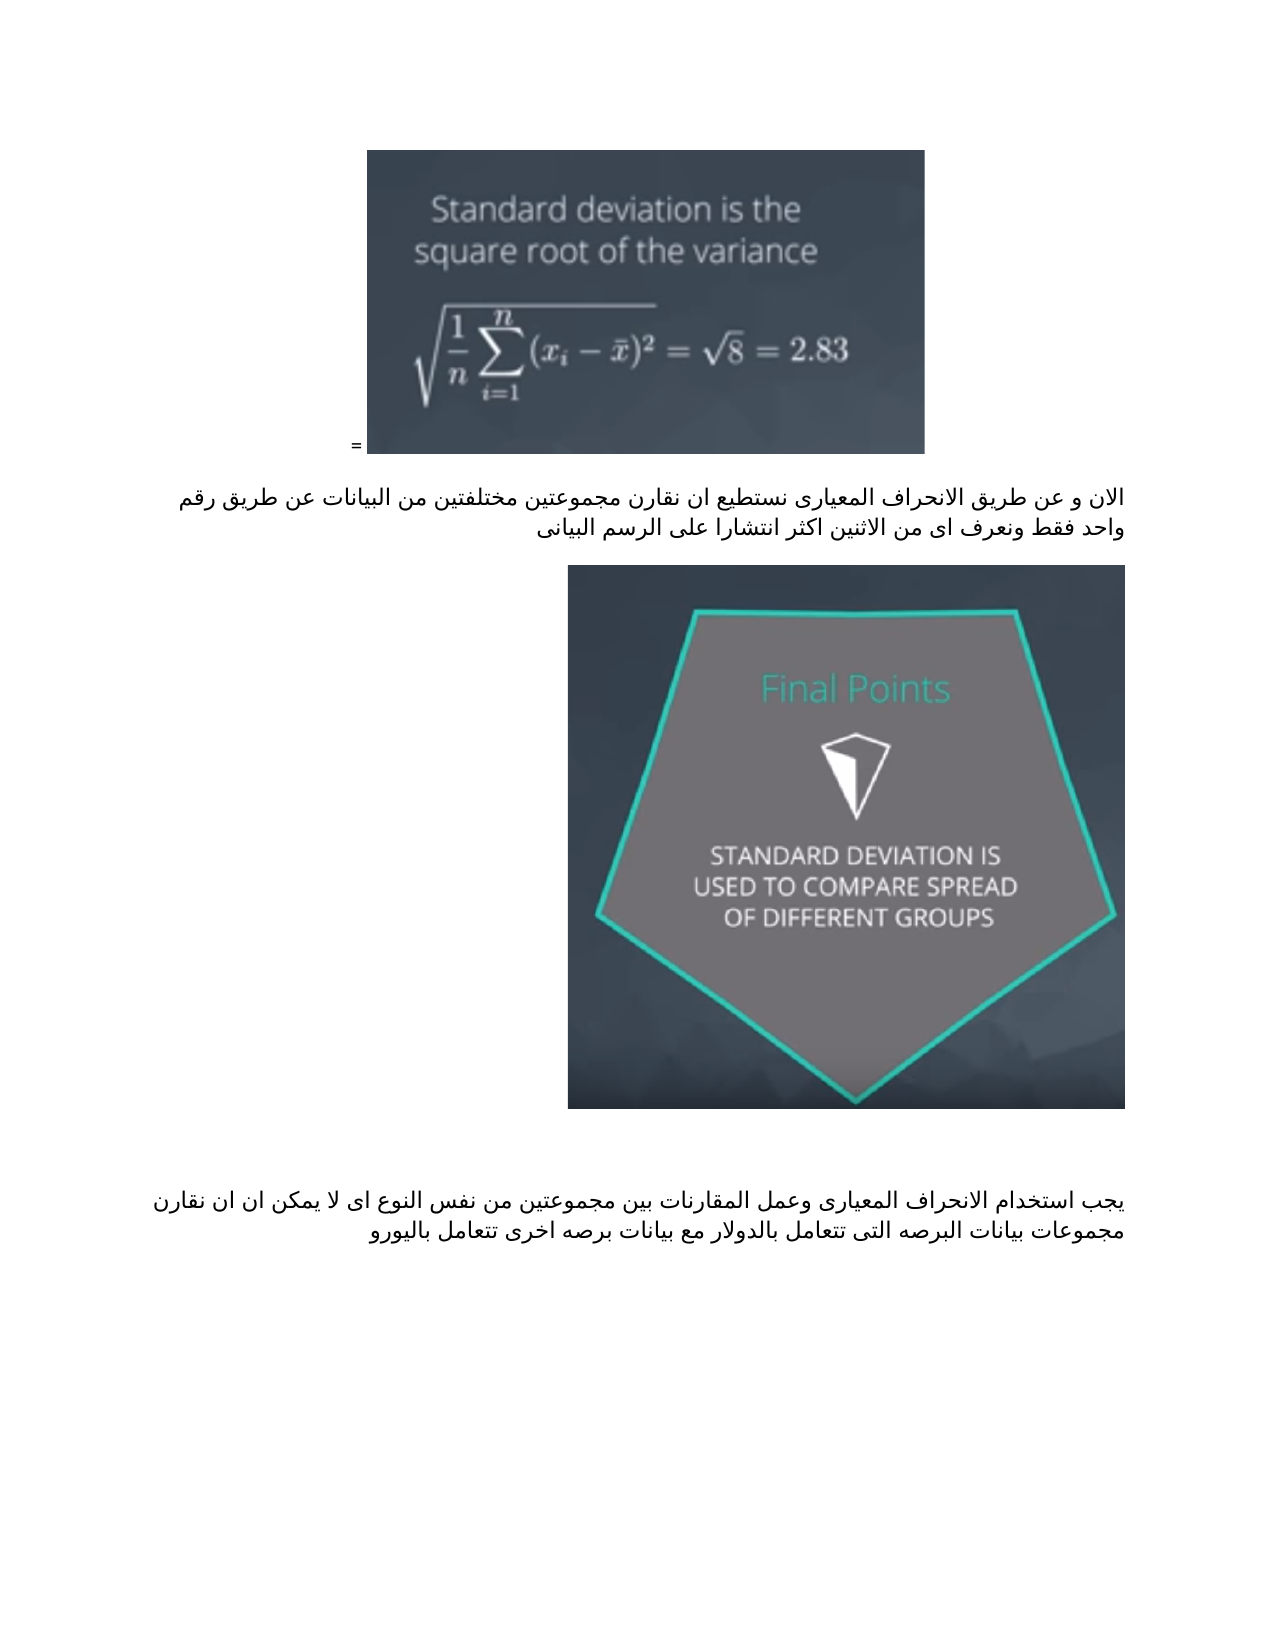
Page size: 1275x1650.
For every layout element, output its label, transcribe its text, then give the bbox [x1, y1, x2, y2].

text الان و عن طريق الانحراف المعيارى نستطيع ان نقارن مجموعتين مختلفتين من البيانات عن طريق رقم واحد فقط ونعرف اى من الاثنين اكثر انتشارا على الرسم البيانى [150, 484, 1125, 541]
text يجب استخدام الانحراف المعيارى وعمل المقارنات بين مجموعتين من نفس النوع اى لا يمكن ان ان نقارن مجموعات بيانات البرصه التى تتعامل بالدولار مع بيانات برصه اخرى تتعامل باليورو [150, 1187, 1125, 1243]
text = [150, 150, 1125, 459]
